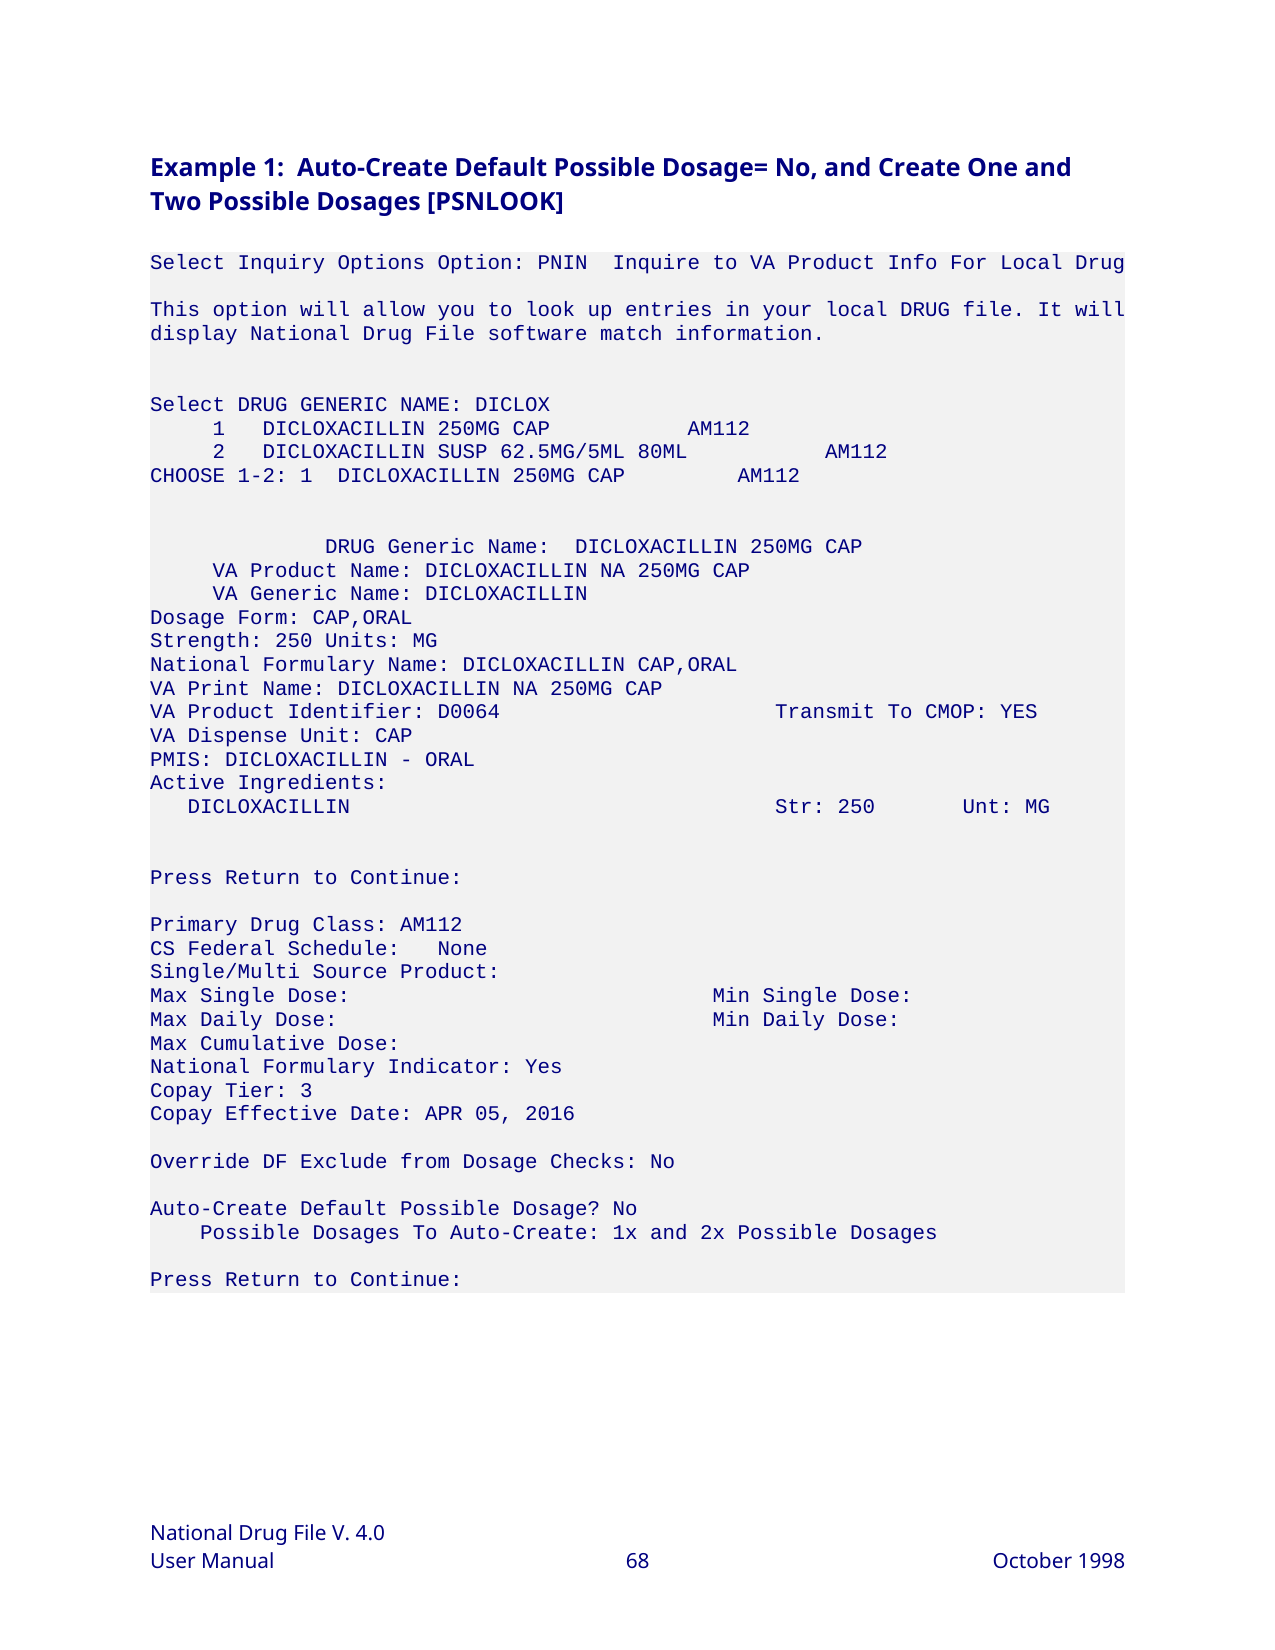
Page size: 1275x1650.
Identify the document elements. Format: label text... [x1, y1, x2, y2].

text Active Ingredients: [150, 772, 1125, 796]
text 2 DICLOXACILLIN SUSP 62.5MG/5ML 80ML AM112 [150, 441, 1125, 465]
text Max Single Dose: Min Single Dose: [150, 985, 1125, 1009]
text Override DF Exclude from Dosage Checks: No [150, 1151, 1125, 1174]
text DRUG Generic Name: DICLOXACILLIN 250MG CAP [150, 536, 1125, 559]
text Press Return to Continue: [150, 1269, 1125, 1293]
text Single/Multi Source Product: [150, 962, 1125, 985]
text Max Cumulative Dose: [150, 1032, 1125, 1056]
text Select Inquiry Options Option: PNIN Inquire to VA Product Info For Local Drug [150, 252, 1125, 276]
text VA Product Name: DICLOXACILLIN NA 250MG CAP [150, 559, 1125, 583]
text Example 1: Auto-Create Default Possible Dosage= No, and Create One and Two Possible Dosages [PSNLOOK] [150, 150, 1125, 218]
text VA Print Name: DICLOXACILLIN NA 250MG CAP [150, 678, 1125, 701]
text Possible Dosages To Auto-Create: 1x and 2x Possible Dosages [150, 1222, 1125, 1245]
text Select DRUG GENERIC NAME: DICLOX [150, 394, 1125, 418]
text DICLOXACILLIN Str: 250 Unt: MG [150, 796, 1125, 820]
text Max Daily Dose: Min Daily Dose: [150, 1009, 1125, 1032]
text Press Return to Continue: [150, 867, 1125, 891]
text CHOOSE 1-2: 1 DICLOXACILLIN 250MG CAP AM112 [150, 465, 1125, 489]
text Primary Drug Class: AM112 [150, 914, 1125, 938]
text This option will allow you to look up entries in your local DRUG file. It will [150, 299, 1125, 323]
text Copay Tier: 3 [150, 1080, 1125, 1103]
text VA Product Identifier: D0064 Transmit To CMOP: YES [150, 701, 1125, 725]
text VA Generic Name: DICLOXACILLIN [150, 583, 1125, 607]
text Dosage Form: CAP,ORAL [150, 607, 1125, 631]
text National Formulary Indicator: Yes [150, 1056, 1125, 1080]
text VA Dispense Unit: CAP [150, 725, 1125, 749]
text Copay Effective Date: APR 05, 2016 [150, 1103, 1125, 1127]
text 1 DICLOXACILLIN 250MG CAP AM112 [150, 418, 1125, 441]
text Strength: 250 Units: MG [150, 631, 1125, 654]
text Auto-Create Default Possible Dosage? No [150, 1198, 1125, 1222]
text display National Drug File software match information. [150, 323, 1125, 347]
text PMIS: DICLOXACILLIN - ORAL [150, 749, 1125, 772]
text National Formulary Name: DICLOXACILLIN CAP,ORAL [150, 654, 1125, 678]
text CS Federal Schedule: None [150, 938, 1125, 962]
